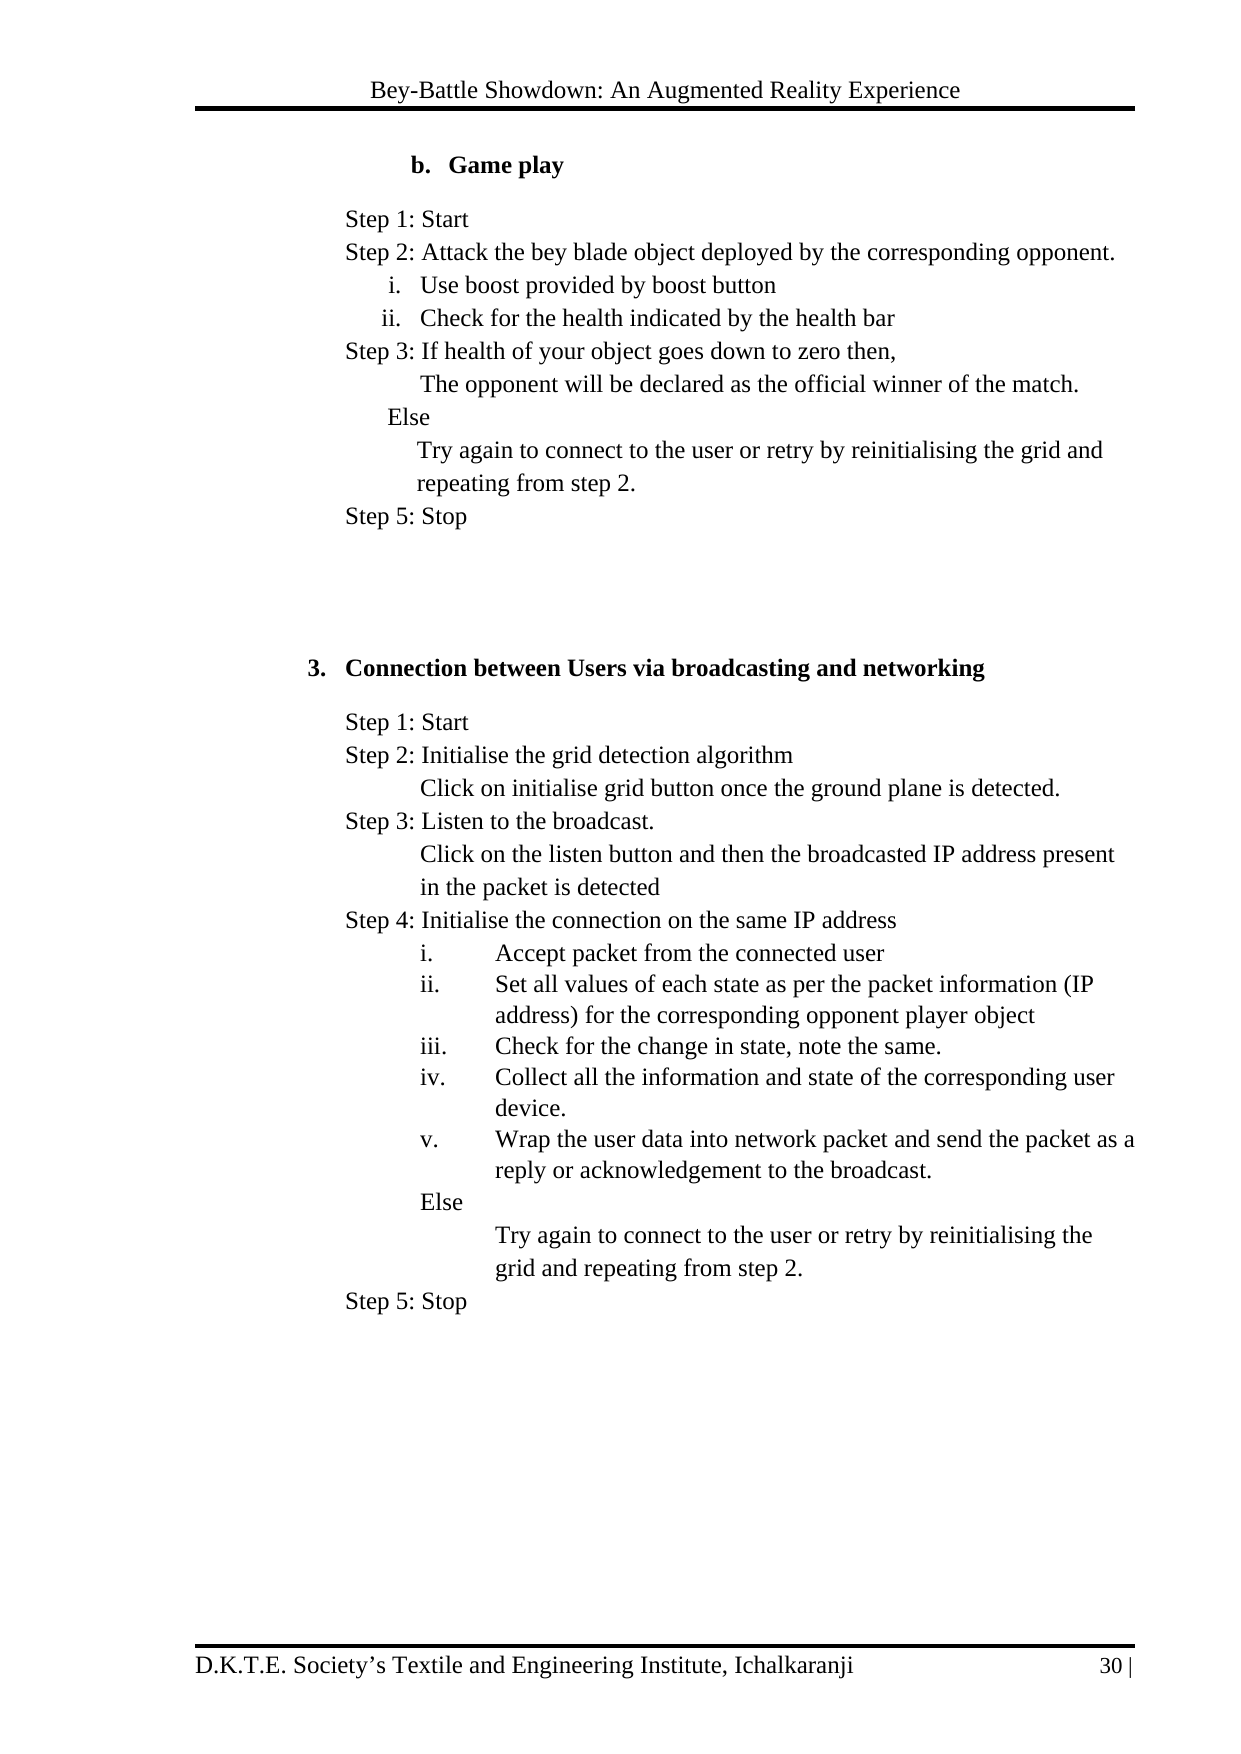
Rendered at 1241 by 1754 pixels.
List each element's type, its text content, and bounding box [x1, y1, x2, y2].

list Use boost provided by boost button [401, 270, 1135, 299]
text Step 2: Initialise the grid detection algorithm [270, 740, 1135, 769]
text Step 1: Start [270, 707, 1135, 736]
text Else [345, 1187, 1135, 1215]
list Check for the health indicated by the health bar [401, 303, 1135, 332]
text Try again to connect to the user or retry by reinitialising the grid and repeating from step 2. [495, 1220, 1135, 1281]
text Else [345, 402, 1135, 431]
list Collect all the information and state of the corresponding user device. [420, 1062, 1135, 1122]
list Accept packet from the connected user [420, 938, 1135, 967]
list Set all values of each state as per the packet information (IP address) for the corresponding opponent player object [420, 969, 1135, 1029]
list Step 5: Stop [345, 1286, 1135, 1314]
list Game play [411, 150, 1135, 179]
text Click on initialise grid button once the ground plane is detected. [195, 773, 1135, 802]
text Step 1: Start [270, 204, 1135, 233]
text Step 4: Initialise the connection on the same IP address [270, 905, 1135, 934]
text Step 3: Listen to the broadcast. [270, 806, 1135, 835]
text Step 2: Attack the bey blade object deployed by the corresponding opponent. [270, 237, 1135, 266]
list Connection between Users via broadcasting and networking [307, 653, 1135, 682]
text Step 3: If health of your object goes down to zero then, [270, 336, 1135, 365]
list Step 5: Stop [345, 501, 1135, 530]
text Try again to connect to the user or retry by reinitialising the grid and repeating from step 2. [417, 435, 1135, 497]
list Check for the change in state, note the same. [420, 1031, 1135, 1060]
text Click on the listen button and then the broadcasted IP address present in the packet is detected [420, 839, 1135, 901]
list Wrap the user data into network packet and send the packet as a reply or acknowledgement to the broadcast. [420, 1124, 1135, 1184]
text The opponent will be declared as the official winner of the match. [417, 369, 1135, 398]
